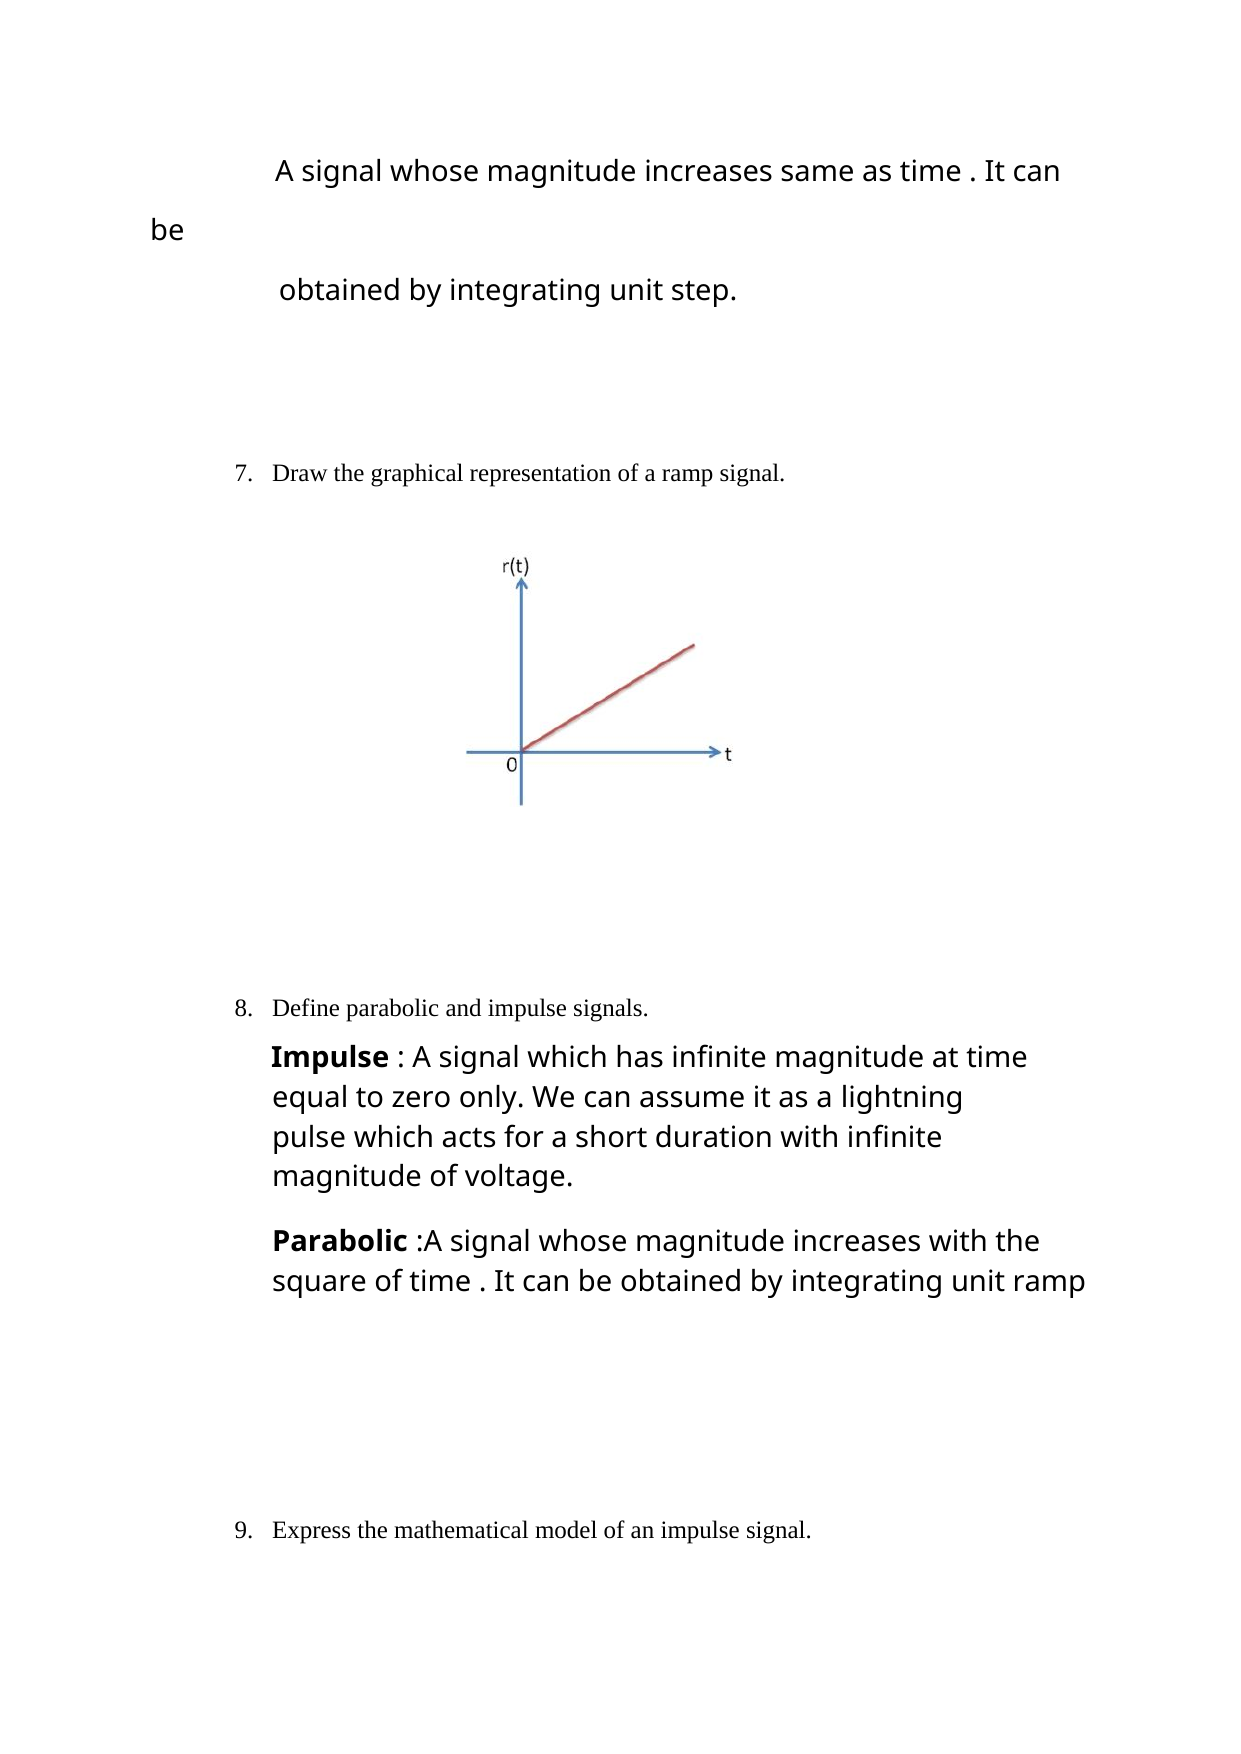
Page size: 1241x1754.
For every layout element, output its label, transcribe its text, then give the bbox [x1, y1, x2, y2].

text Parabolic :A signal whose magnitude increases with the square of time . It can be obtained by integrating unit ramp [272, 1220, 1090, 1300]
list Express the mathematical model of an impulse signal. [234, 1515, 1090, 1544]
list Define parabolic and impulse signals. [234, 993, 1090, 1022]
list Draw the graphical representation of a ramp signal. [234, 458, 1090, 487]
picture [465, 544, 747, 807]
text A signal whose magnitude increases same as time . It can be obtained by integrating unit step. [150, 150, 1090, 309]
text Impulse : A signal which has infinite magnitude at time equal to zero only. We can assume it as a lightning pulse which acts for a short duration with infinite magnitude of voltage. [187, 1037, 1090, 1195]
